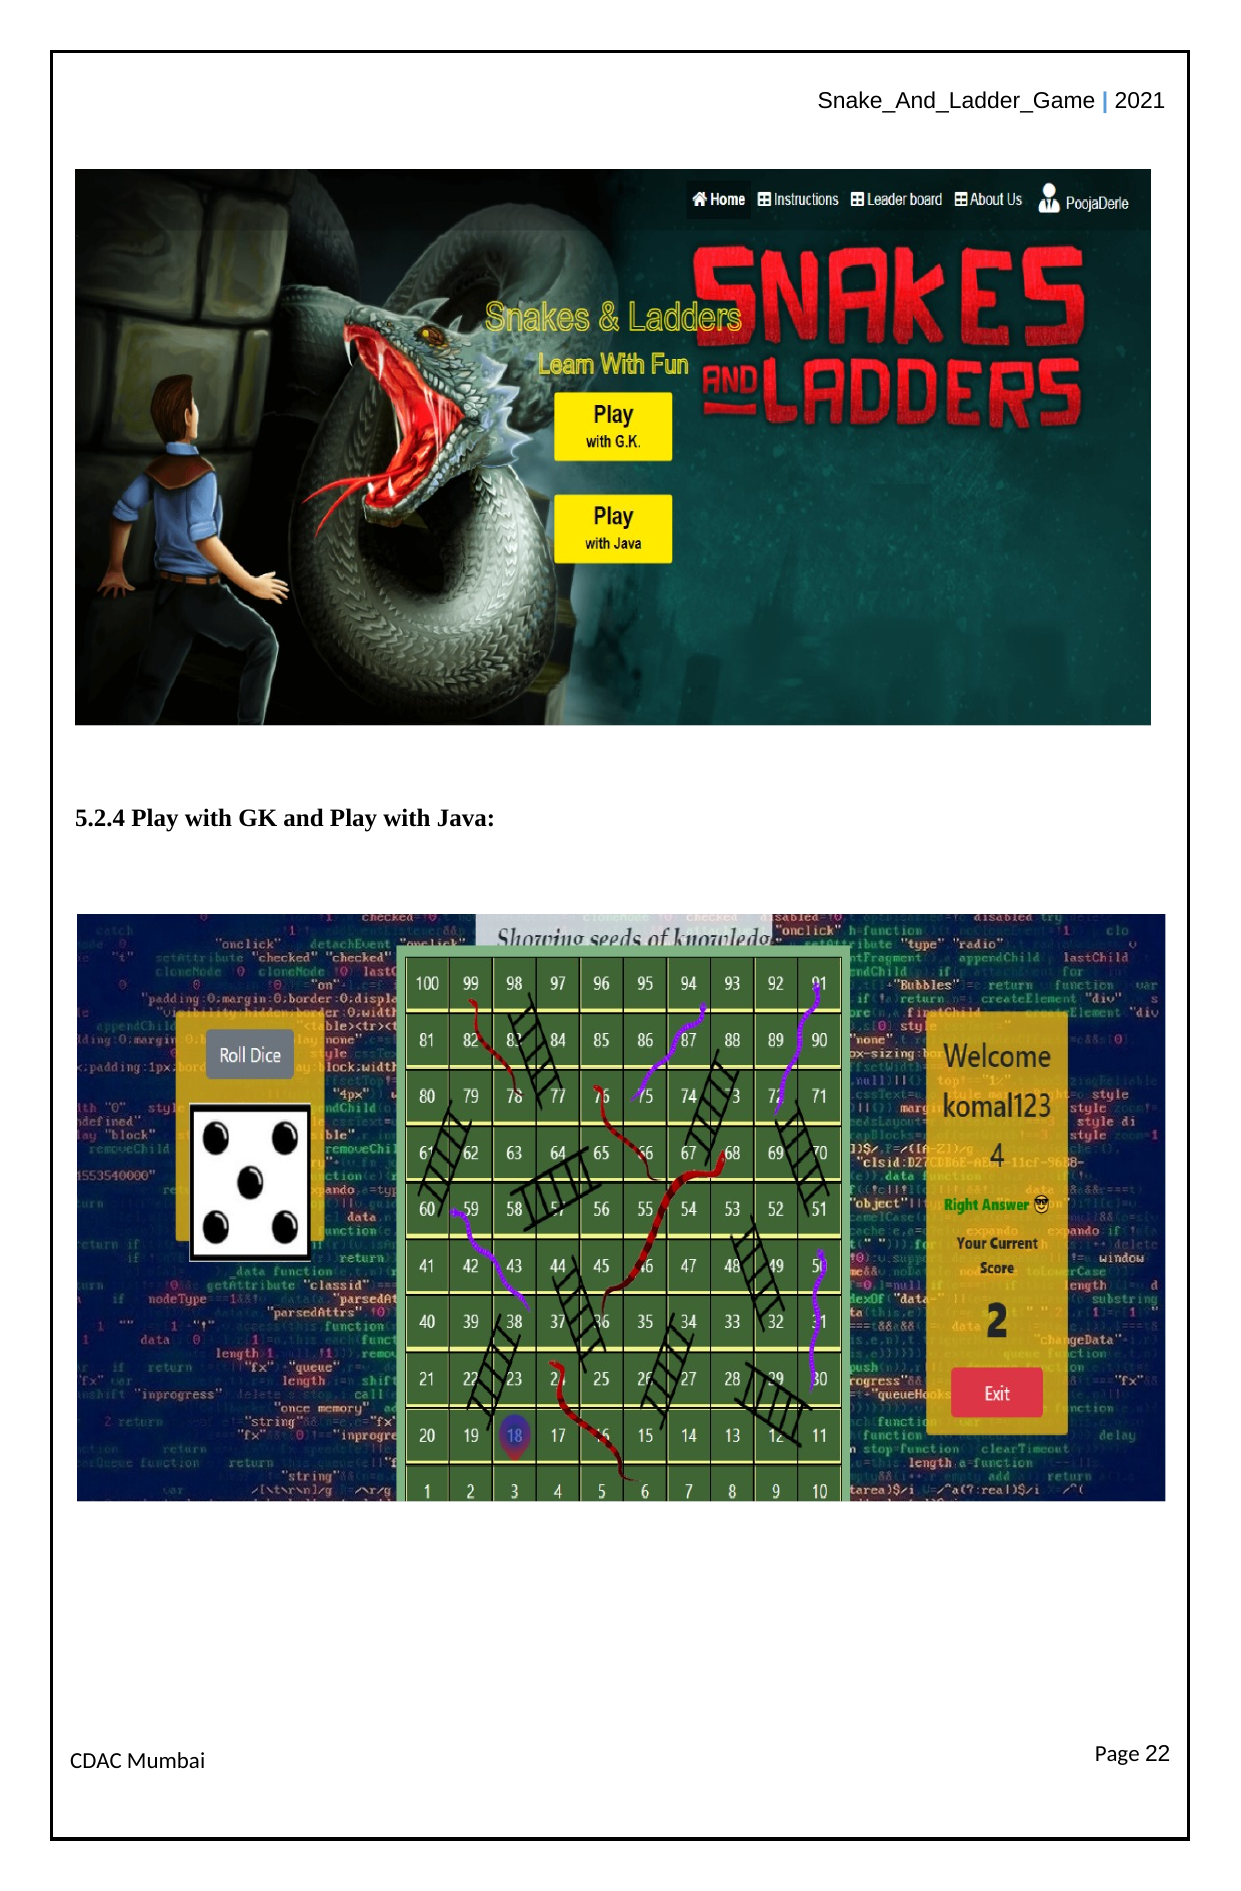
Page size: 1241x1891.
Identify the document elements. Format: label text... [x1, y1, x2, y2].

picture [75, 169, 1151, 726]
picture [77, 914, 1166, 1502]
text 5.2.4 Play with GK and Play with Java: [75, 803, 1165, 832]
